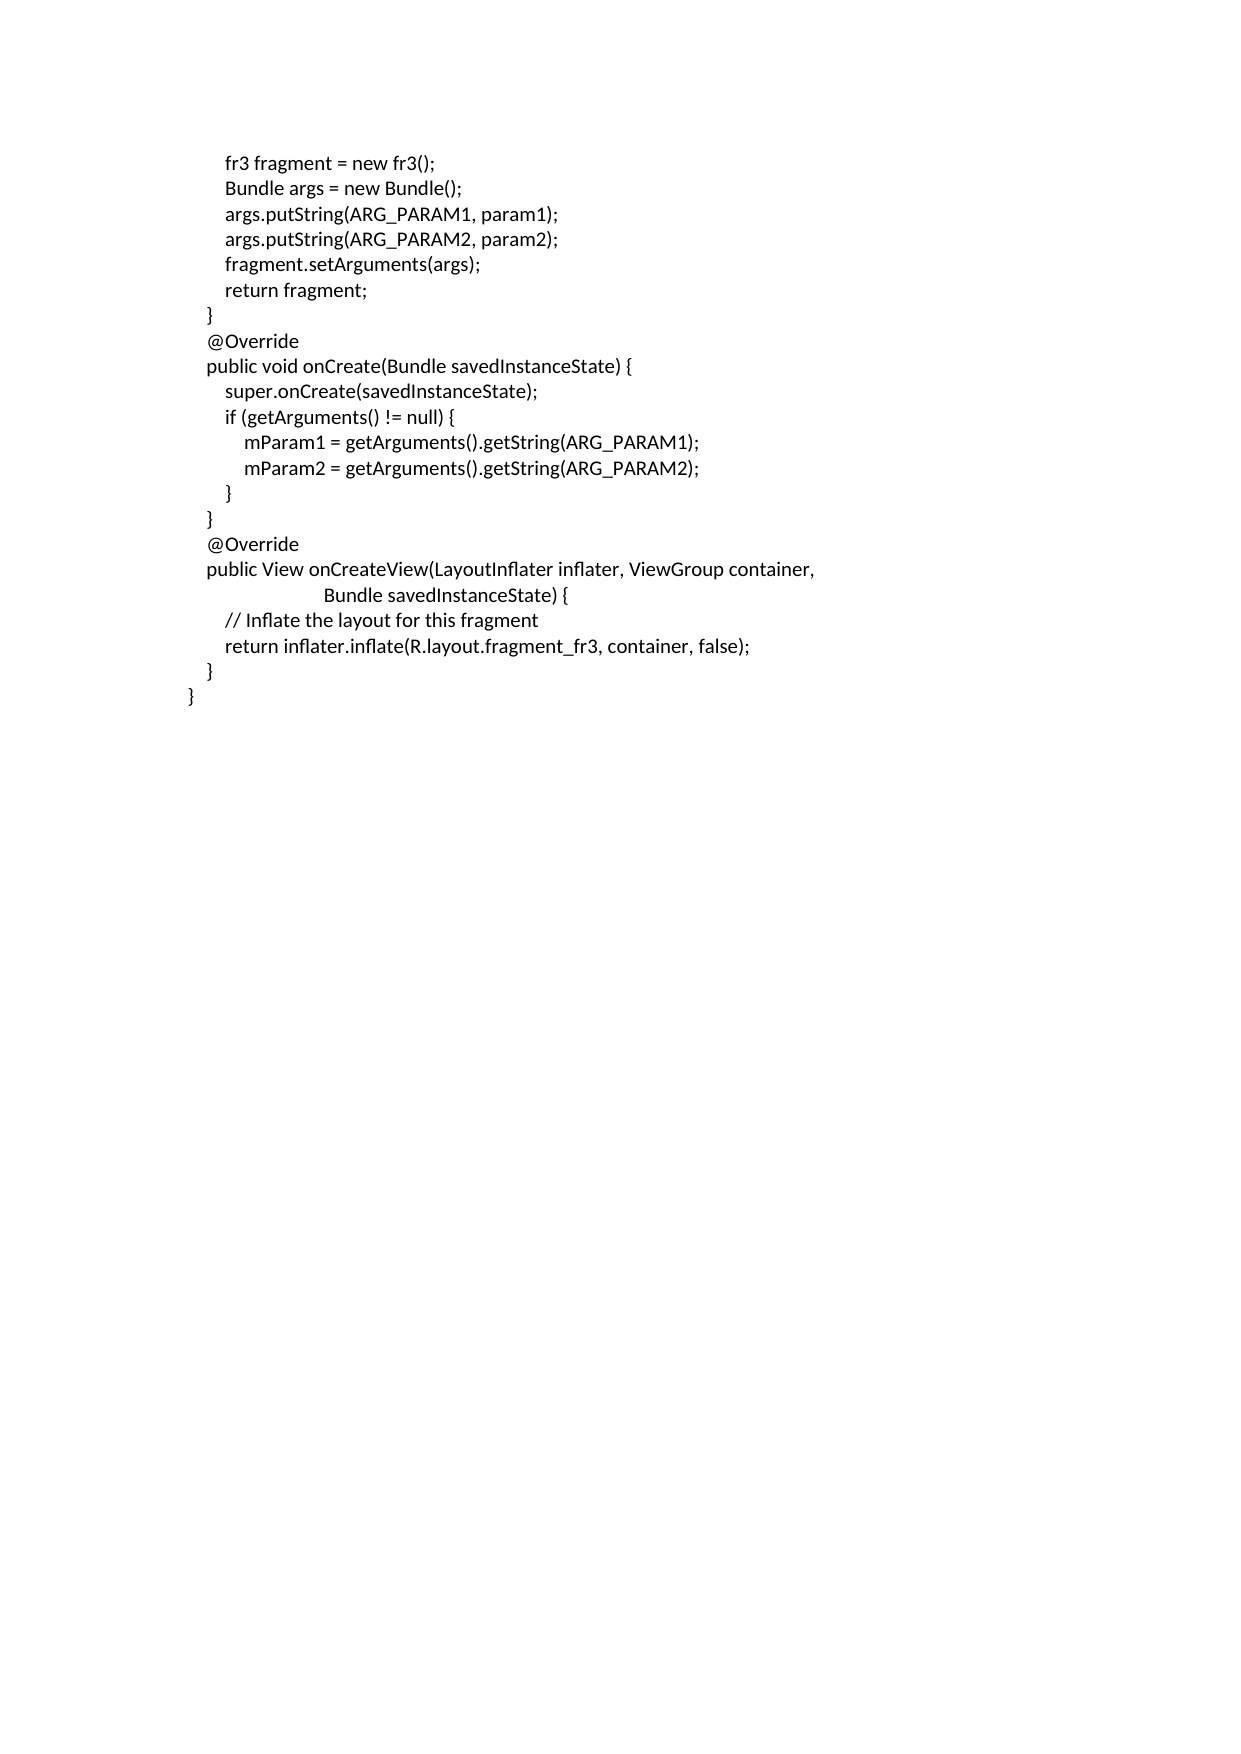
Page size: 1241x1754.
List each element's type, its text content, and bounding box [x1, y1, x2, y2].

text mParam2 = getArguments().getString(ARG_PARAM2); [187, 455, 1053, 480]
text } [187, 506, 1053, 531]
text fragment.setArguments(args); [187, 252, 1053, 277]
text } [187, 658, 1053, 684]
text if (getArguments() != null) { [187, 404, 1053, 429]
text } [187, 302, 1053, 328]
text } [187, 684, 1053, 709]
text } [187, 480, 1053, 506]
text public View onCreateView(LayoutInflater inflater, ViewGroup container, [187, 557, 1053, 582]
text fr3 fragment = new fr3(); [187, 150, 1053, 175]
text mParam1 = getArguments().getString(ARG_PARAM1); [187, 429, 1053, 455]
text @Override [187, 328, 1053, 353]
text public void onCreate(Bundle savedInstanceState) { [187, 353, 1053, 379]
text // Inflate the layout for this fragment [187, 607, 1053, 633]
text return fragment; [187, 277, 1053, 302]
text Bundle args = new Bundle(); [187, 175, 1053, 201]
text args.putString(ARG_PARAM2, param2); [187, 226, 1053, 252]
text return inflater.inflate(R.layout.fragment_fr3, container, false); [187, 633, 1053, 658]
text @Override [187, 531, 1053, 557]
text Bundle savedInstanceState) { [187, 582, 1053, 607]
text super.onCreate(savedInstanceState); [187, 379, 1053, 404]
text args.putString(ARG_PARAM1, param1); [187, 201, 1053, 226]
